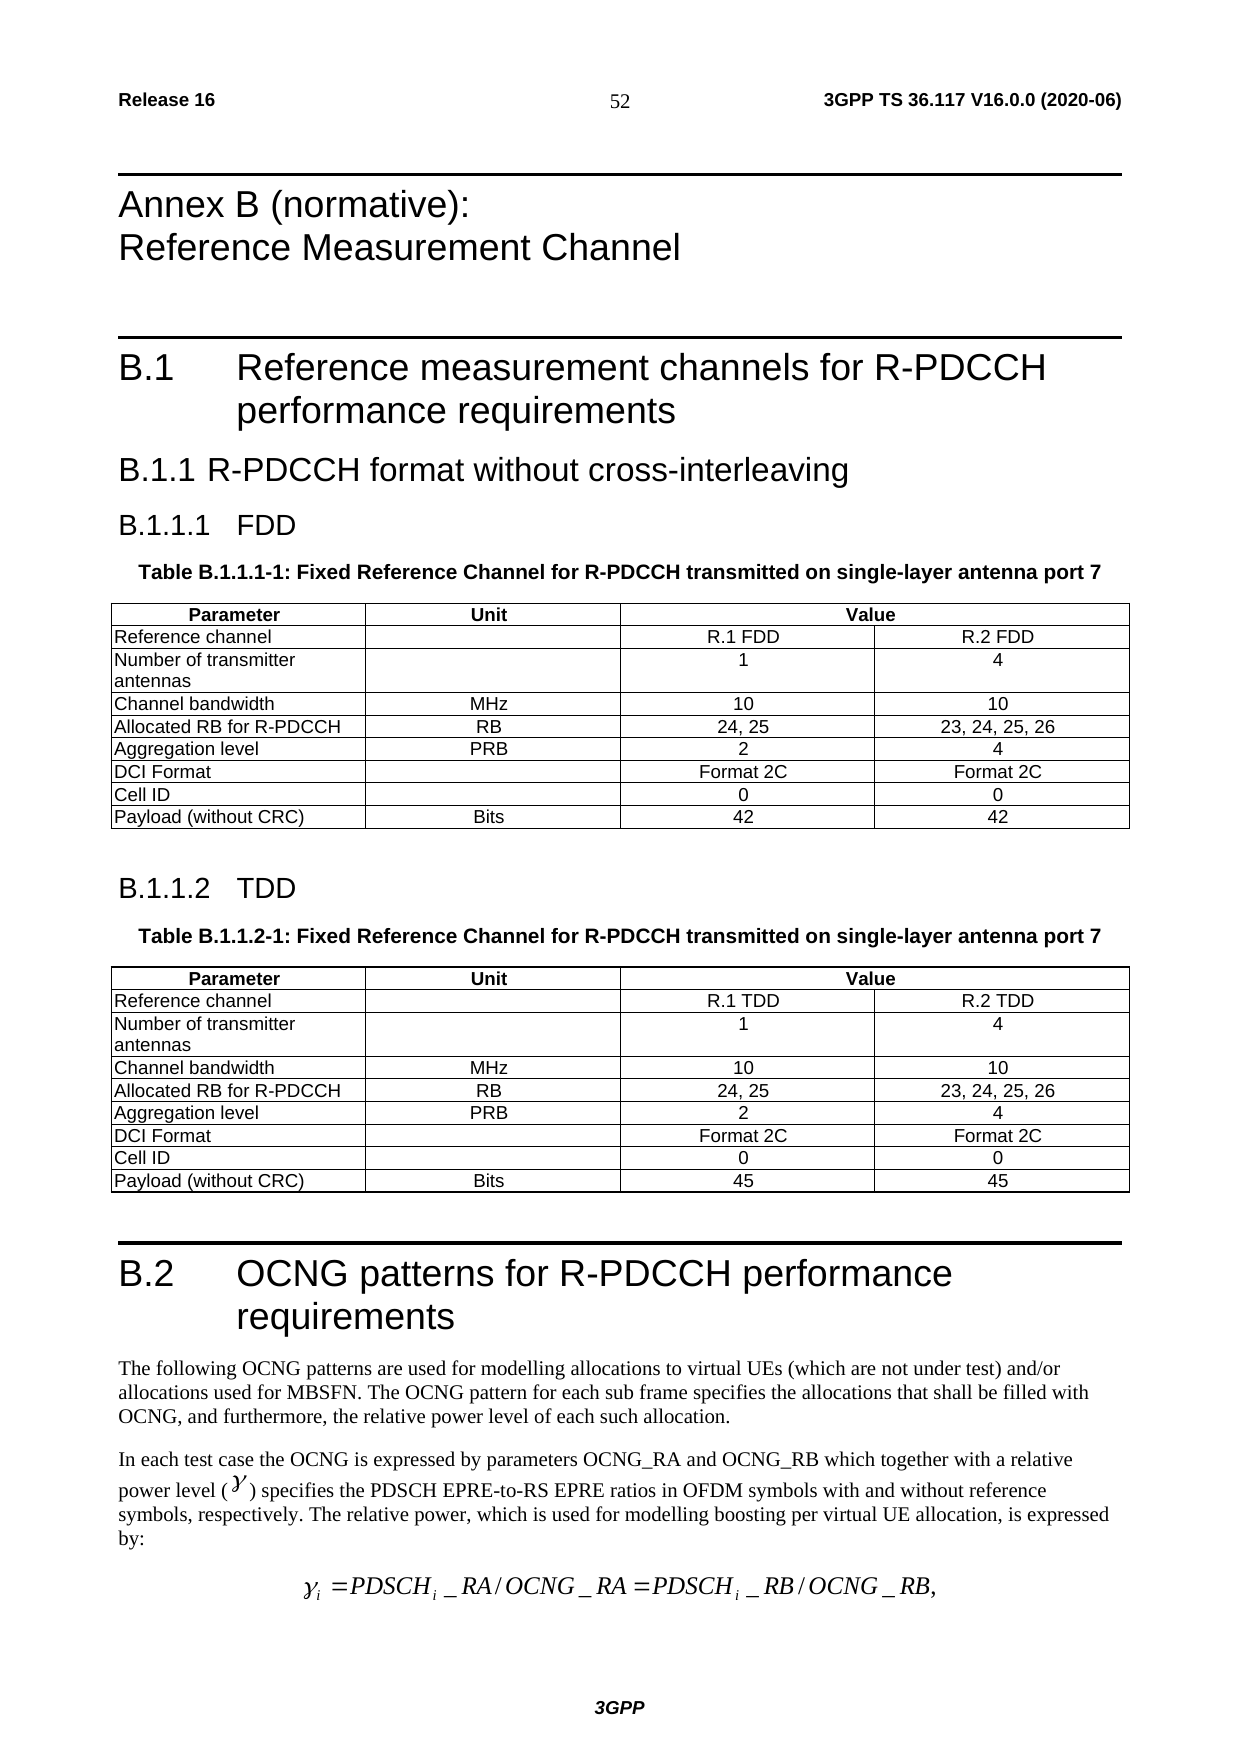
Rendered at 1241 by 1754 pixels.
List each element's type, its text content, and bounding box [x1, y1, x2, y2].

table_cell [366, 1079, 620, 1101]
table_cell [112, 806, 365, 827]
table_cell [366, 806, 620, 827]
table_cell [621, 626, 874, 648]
subtitle B.1.1.2 TDD [118, 871, 1122, 905]
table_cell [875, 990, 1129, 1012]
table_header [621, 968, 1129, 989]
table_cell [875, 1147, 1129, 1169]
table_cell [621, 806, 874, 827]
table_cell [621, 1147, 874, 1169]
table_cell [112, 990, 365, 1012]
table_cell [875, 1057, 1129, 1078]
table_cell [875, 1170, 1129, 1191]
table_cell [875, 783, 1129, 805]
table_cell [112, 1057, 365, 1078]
subtitle B.1.1 R-PDCCH format without cross-interleaving [118, 450, 1122, 489]
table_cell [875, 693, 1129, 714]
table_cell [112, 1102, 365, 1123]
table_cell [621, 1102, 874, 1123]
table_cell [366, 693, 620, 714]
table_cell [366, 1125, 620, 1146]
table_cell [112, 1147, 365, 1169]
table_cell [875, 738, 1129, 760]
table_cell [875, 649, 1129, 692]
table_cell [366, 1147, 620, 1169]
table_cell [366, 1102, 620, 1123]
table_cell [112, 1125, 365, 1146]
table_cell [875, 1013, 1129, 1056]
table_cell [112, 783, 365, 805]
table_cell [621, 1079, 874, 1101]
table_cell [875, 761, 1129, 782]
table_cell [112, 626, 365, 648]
subtitle Annex B (normative): Reference Measurement Channel [118, 176, 1122, 268]
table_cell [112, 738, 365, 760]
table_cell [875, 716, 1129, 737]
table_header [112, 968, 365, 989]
text In each test case the OCNG is expressed by parameters OCNG_RA and OCNG_RB which together with a relative power level () specifies the PDSCH EPRE-to-RS EPRE ratios in OFDM symbols with and without reference symbols, respectively. The relative power, which is used for modelling boosting per virtual UE allocation, is expressed by: [118, 1447, 1122, 1550]
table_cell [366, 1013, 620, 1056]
list Table B.1.1.2-1: Fixed Reference Channel for R-PDCCH transmitted on single-layer antenna port 7 [118, 924, 1122, 948]
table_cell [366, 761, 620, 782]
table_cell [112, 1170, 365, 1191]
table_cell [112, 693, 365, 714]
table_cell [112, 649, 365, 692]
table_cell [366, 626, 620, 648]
list Table B.1.1.1-1: Fixed Reference Channel for R-PDCCH transmitted on single-layer antenna port 7 [118, 560, 1122, 584]
subtitle B.1 Reference measurement channels for R-PDCCH performance requirements [118, 339, 1122, 432]
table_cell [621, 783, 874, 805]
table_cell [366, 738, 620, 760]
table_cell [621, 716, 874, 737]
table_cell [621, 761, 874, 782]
text The following OCNG patterns are used for modelling allocations to virtual UEs (which are not under test) and/or allocations used for MBSFN. The OCNG pattern for each sub frame specifies the allocations that shall be filled with OCNG, and furthermore, the relative power level of each such allocation. [118, 1356, 1122, 1428]
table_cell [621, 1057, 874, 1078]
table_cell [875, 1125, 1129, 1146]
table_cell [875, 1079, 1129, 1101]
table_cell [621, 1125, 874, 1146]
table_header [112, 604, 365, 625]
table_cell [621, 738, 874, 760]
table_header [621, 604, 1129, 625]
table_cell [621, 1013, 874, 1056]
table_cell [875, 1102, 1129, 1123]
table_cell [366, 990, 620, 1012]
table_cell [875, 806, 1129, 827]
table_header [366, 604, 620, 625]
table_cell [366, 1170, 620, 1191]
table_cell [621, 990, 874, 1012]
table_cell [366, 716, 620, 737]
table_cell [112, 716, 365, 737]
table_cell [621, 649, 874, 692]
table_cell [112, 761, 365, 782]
subtitle B.1.1.1 FDD [118, 507, 1122, 541]
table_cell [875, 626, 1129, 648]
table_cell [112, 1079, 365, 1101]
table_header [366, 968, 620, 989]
subtitle B.2 OCNG patterns for R-PDCCH performance requirements [118, 1245, 1122, 1337]
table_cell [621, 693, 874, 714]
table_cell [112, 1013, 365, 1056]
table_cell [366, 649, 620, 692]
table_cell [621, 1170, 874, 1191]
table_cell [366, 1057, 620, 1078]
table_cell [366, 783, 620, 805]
